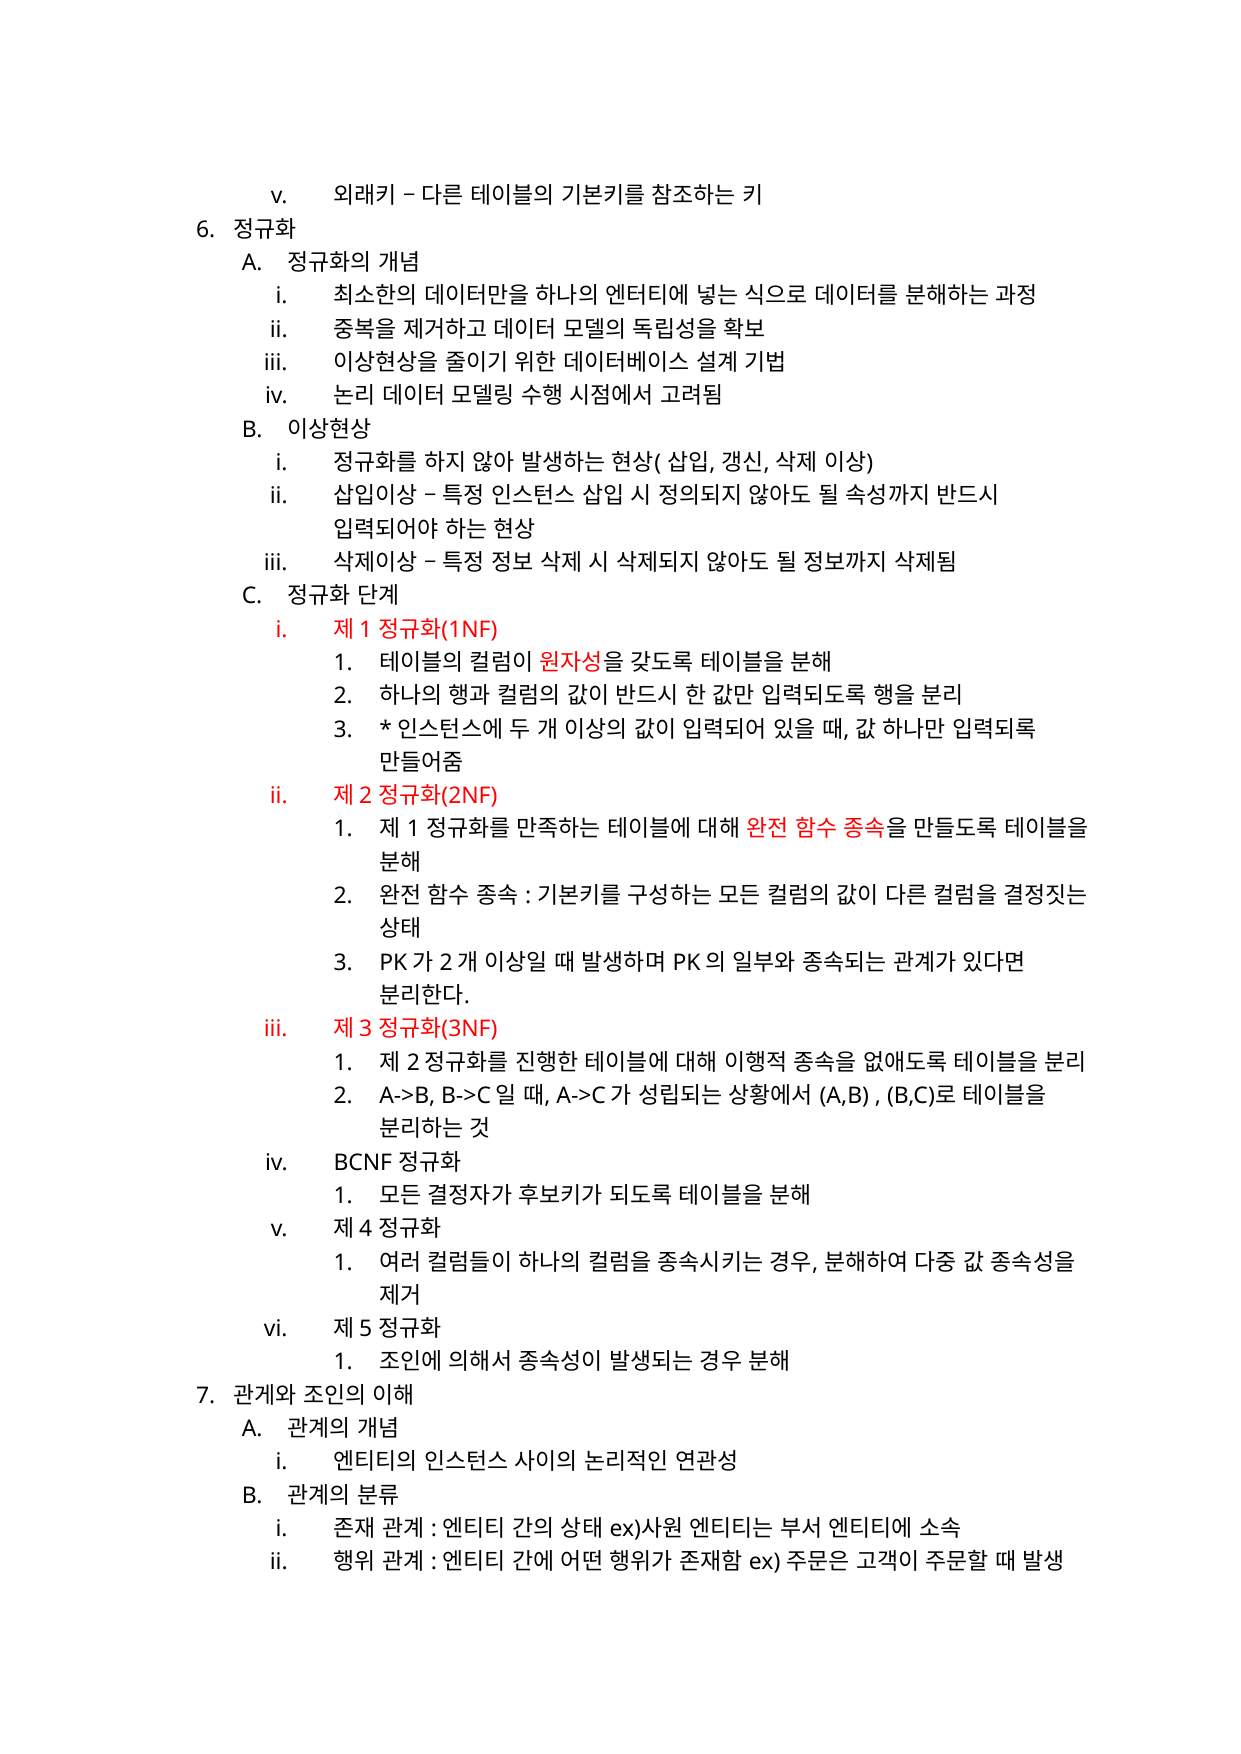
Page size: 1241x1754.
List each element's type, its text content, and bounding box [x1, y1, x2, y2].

list 이상현상 [242, 411, 1090, 444]
list 최소한의 데이터만을 하나의 엔터티에 넣는 식으로 데이터를 분해하는 과정 [287, 277, 1090, 311]
list 행위 관계 : 엔티티 간에 어떤 행위가 존재함 ex) 주문은 고객이 주문할 때 발생 [287, 1543, 1090, 1577]
list 중복을 제거하고 데이터 모델의 독립성을 확보 [287, 311, 1090, 344]
list 관계의 개념 [242, 1410, 1090, 1443]
list 완전 함수 종속 : 기본키를 구성하는 모든 컬럼의 값이 다른 컬럼을 결정짓는 상태 [333, 877, 1090, 943]
list 삽입이상 – 특정 인스턴스 삽입 시 정의되지 않아도 될 속성까지 반드시 입력되어야 하는 현상 [287, 477, 1090, 544]
list 존재 관계 : 엔티티 간의 상태 ex)사원 엔티티는 부서 엔티티에 소속 [287, 1510, 1090, 1543]
list 정규화의 개념 [242, 244, 1090, 277]
list 논리 데이터 모델링 수행 시점에서 고려됨 [287, 377, 1090, 411]
list 정규화 [196, 211, 1090, 244]
list PK가 2개 이상일 때 발생하며 PK의 일부와 종속되는 관계가 있다면 분리한다. [333, 943, 1090, 1010]
list 제3 정규화(3NF) [287, 1010, 1090, 1043]
list * 인스턴스에 두 개 이상의 값이 입력되어 있을 때, 값 하나만 입력되록 만들어줌 [333, 710, 1090, 777]
list 관계의 분류 [242, 1477, 1090, 1510]
list 삭제이상 – 특정 정보 삭제 시 삭제되지 않아도 될 정보까지 삭제됨 [287, 544, 1090, 577]
list 조인에 의해서 종속성이 발생되는 경우 분해 [333, 1343, 1090, 1377]
list 제1 정규화(1NF) [287, 610, 1090, 644]
list 엔티티의 인스턴스 사이의 논리적인 연관성 [287, 1443, 1090, 1477]
list 하나의 행과 컬럼의 값이 반드시 한 값만 입력되도록 행을 분리 [333, 677, 1090, 710]
list 정규화를 하지 않아 발생하는 현상( 삽입, 갱신, 삭제 이상) [287, 444, 1090, 477]
list A->B, B->C일 때, A->C가 성립되는 상황에서 (A,B) , (B,C)로 테이블을 분리하는 것 [333, 1077, 1090, 1143]
list 이상현상을 줄이기 위한 데이터베이스 설계 기법 [287, 344, 1090, 377]
list 외래키 – 다른 테이블의 기본키를 참조하는 키 [287, 177, 1090, 211]
list 관게와 조인의 이해 [196, 1377, 1090, 1410]
list 모든 결정자가 후보키가 되도록 테이블을 분해 [333, 1177, 1090, 1210]
list BCNF 정규화 [287, 1143, 1090, 1177]
list 제5 정규화 [287, 1310, 1090, 1343]
list 제4 정규화 [287, 1210, 1090, 1243]
list 제 1 정규화를 만족하는 테이블에 대해 완전 함수 종속을 만들도록 테이블을 분해 [333, 810, 1090, 877]
list 정규화 단계 [242, 577, 1090, 610]
list 여러 컬럼들이 하나의 컬럼을 종속시키는 경우, 분해하여 다중 값 종속성을 제거 [333, 1243, 1090, 1310]
list 테이블의 컬럼이 원자성을 갖도록 테이블을 분해 [333, 644, 1090, 677]
list 제 2정규화를 진행한 테이블에 대해 이행적 종속을 없애도록 테이블을 분리 [333, 1043, 1090, 1077]
list 제2 정규화(2NF) [287, 777, 1090, 810]
